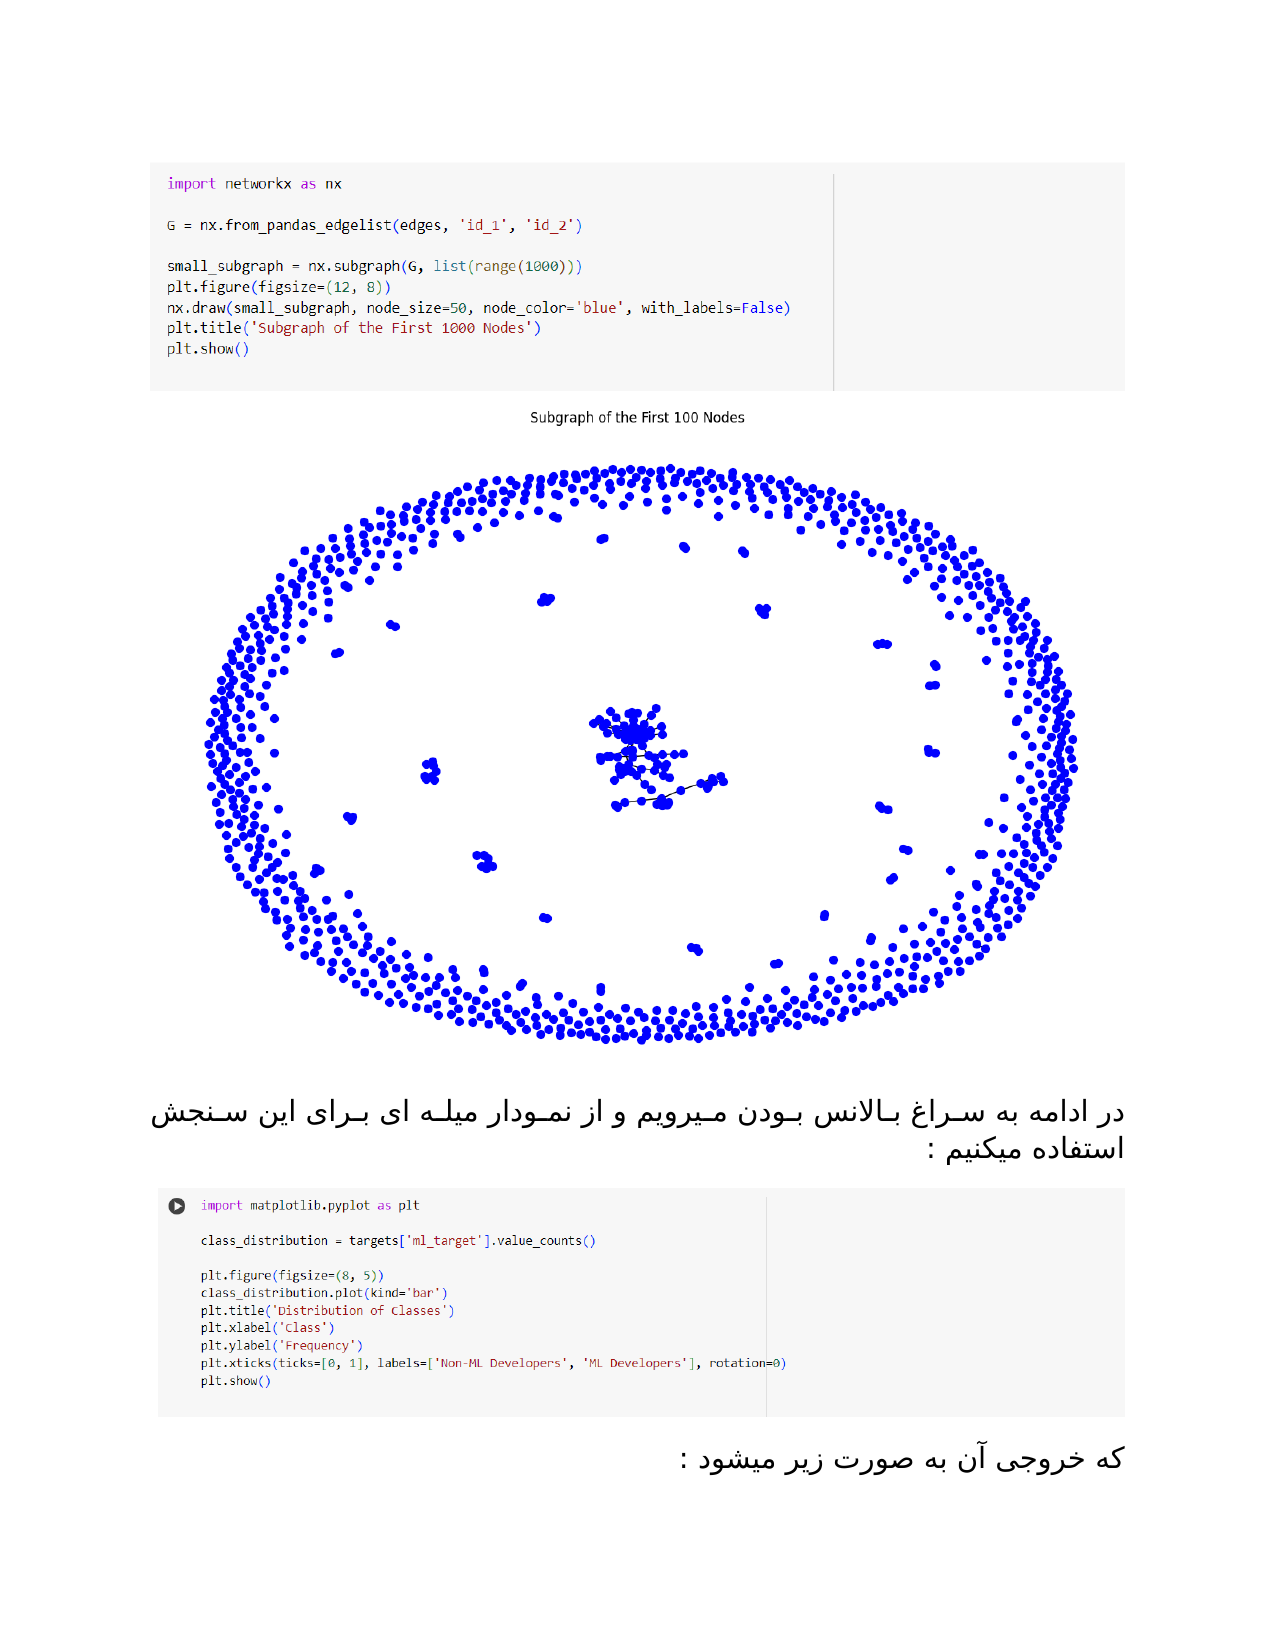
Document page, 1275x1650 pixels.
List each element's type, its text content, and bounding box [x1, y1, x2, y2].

text که خروجی آن به صورت زیر میشود : [150, 1441, 1125, 1475]
picture [150, 403, 1125, 1076]
picture [150, 150, 1125, 402]
text در ادامه به سراغ بالانس بودن میرویم و از نمودار میله ای برای این سنجش استفاده میکنیم : [150, 1095, 1125, 1165]
picture [150, 1184, 1125, 1423]
